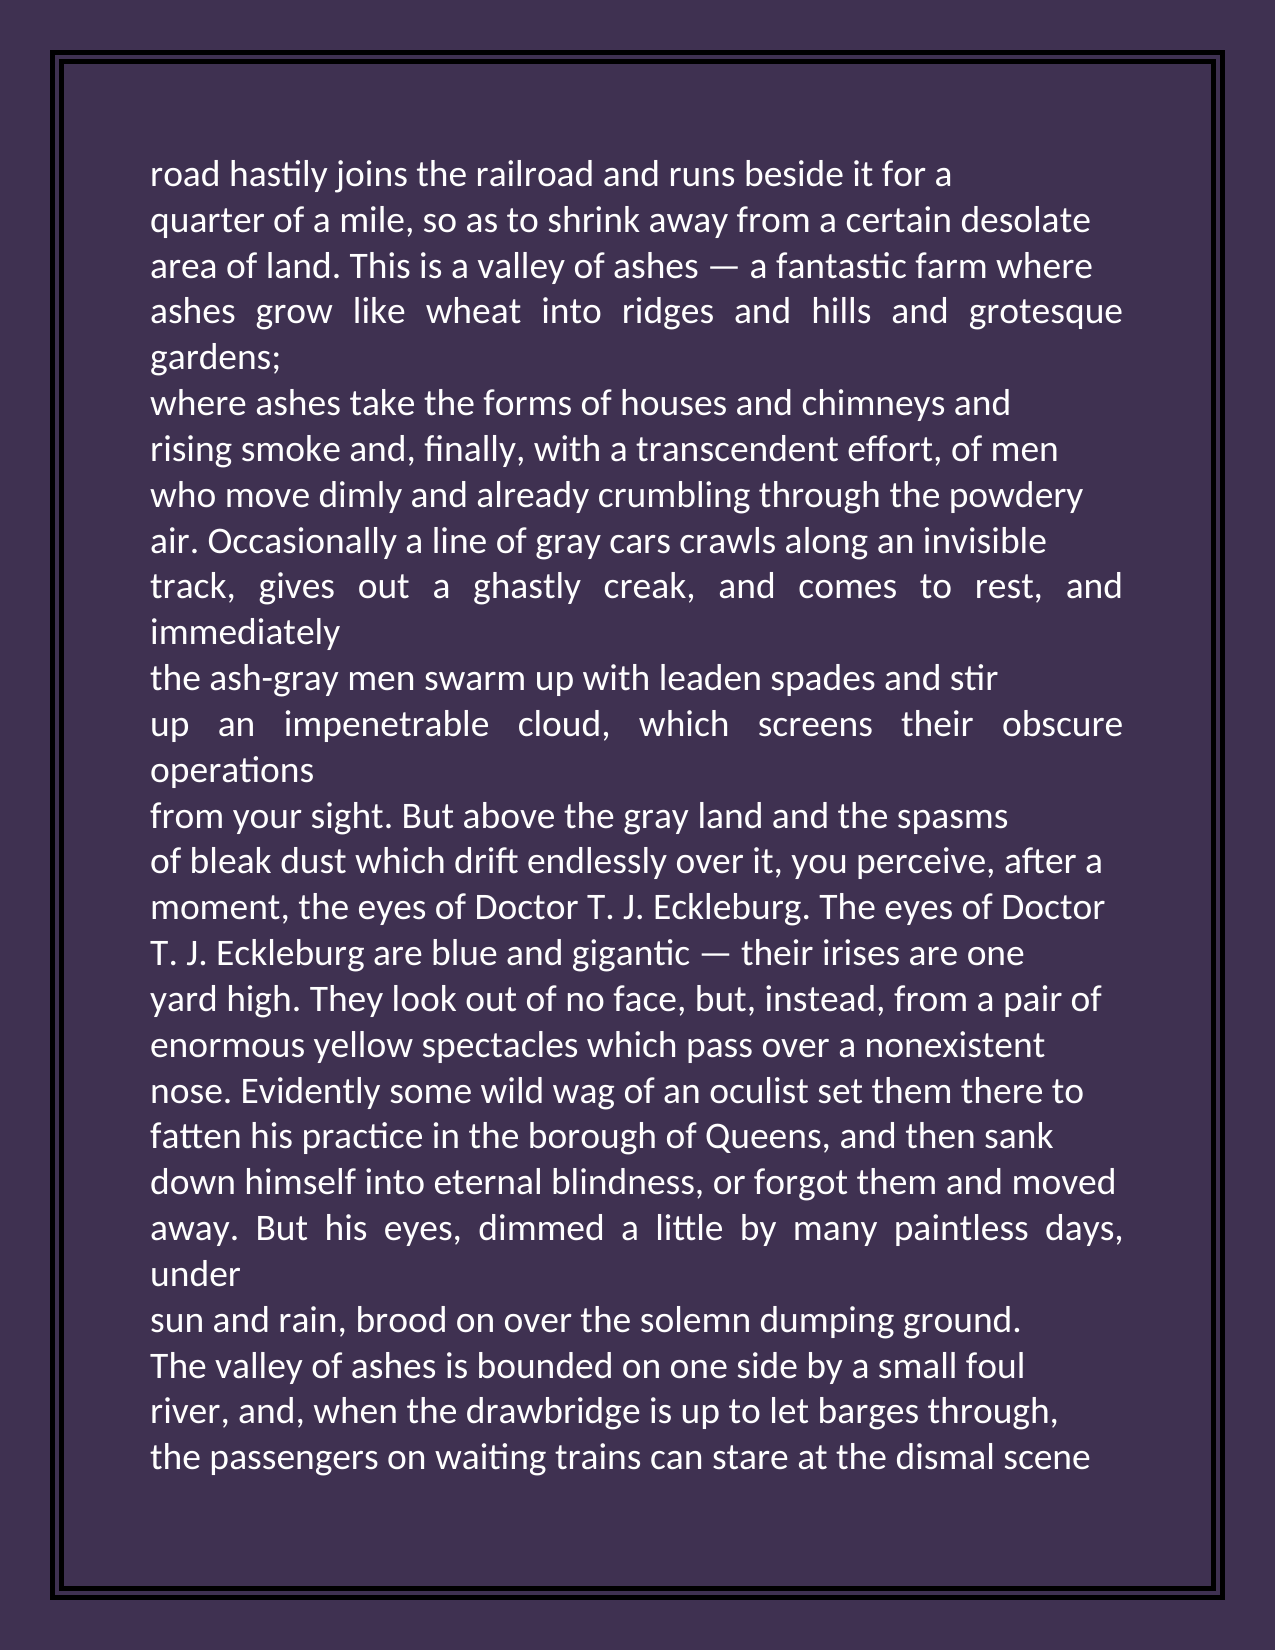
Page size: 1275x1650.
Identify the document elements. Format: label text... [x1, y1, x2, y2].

text moment, the eyes of Doctor T. J. Eckleburg. The eyes of Doctor [150, 883, 1125, 929]
text enormous yellow spectacles which pass over a nonexistent [150, 1021, 1125, 1067]
text where ashes take the forms of houses and chimneys and [150, 379, 1125, 425]
text of bleak dust which drift endlessly over it, you perceive, after a [150, 837, 1125, 883]
text down himself into eternal blindness, or forgot them and moved [150, 1158, 1125, 1204]
text up an impenetrable cloud, which screens their obscure operations [150, 700, 1125, 792]
text rising smoke and, finally, with a transcendent effort, of men [150, 425, 1125, 471]
text the passengers on waiting trains can stare at the dismal scene [150, 1433, 1125, 1479]
text air. Occasionally a line of gray cars crawls along an invisible [150, 517, 1125, 562]
text the ash-gray men swarm up with leaden spades and stir [150, 654, 1125, 700]
text ashes grow like wheat into ridges and hills and grotesque gardens; [150, 287, 1125, 379]
text The valley of ashes is bounded on one side by a small foul [150, 1342, 1125, 1387]
text nose. Evidently some wild wag of an oculist set them there to [150, 1067, 1125, 1112]
text who move dimly and already crumbling through the powdery [150, 471, 1125, 517]
text away. But his eyes, dimmed a little by many paintless days, under [150, 1204, 1125, 1296]
text T. J. Eckleburg are blue and gigantic — their irises are one [150, 929, 1125, 975]
text area of land. This is a valley of ashes — a fantastic farm where [150, 242, 1125, 287]
text fatten his practice in the borough of Queens, and then sank [150, 1112, 1125, 1158]
text sun and rain, brood on over the solemn dumping ground. [150, 1296, 1125, 1342]
text yard high. They look out of no face, but, instead, from a pair of [150, 975, 1125, 1021]
text river, and, when the drawbridge is up to let barges through, [150, 1387, 1125, 1433]
text from your sight. But above the gray land and the spasms [150, 792, 1125, 837]
text road hastily joins the railroad and runs beside it for a [150, 150, 1125, 196]
text quarter of a mile, so as to shrink away from a certain desolate [150, 196, 1125, 242]
text track, gives out a ghastly creak, and comes to rest, and immediately [150, 562, 1125, 654]
